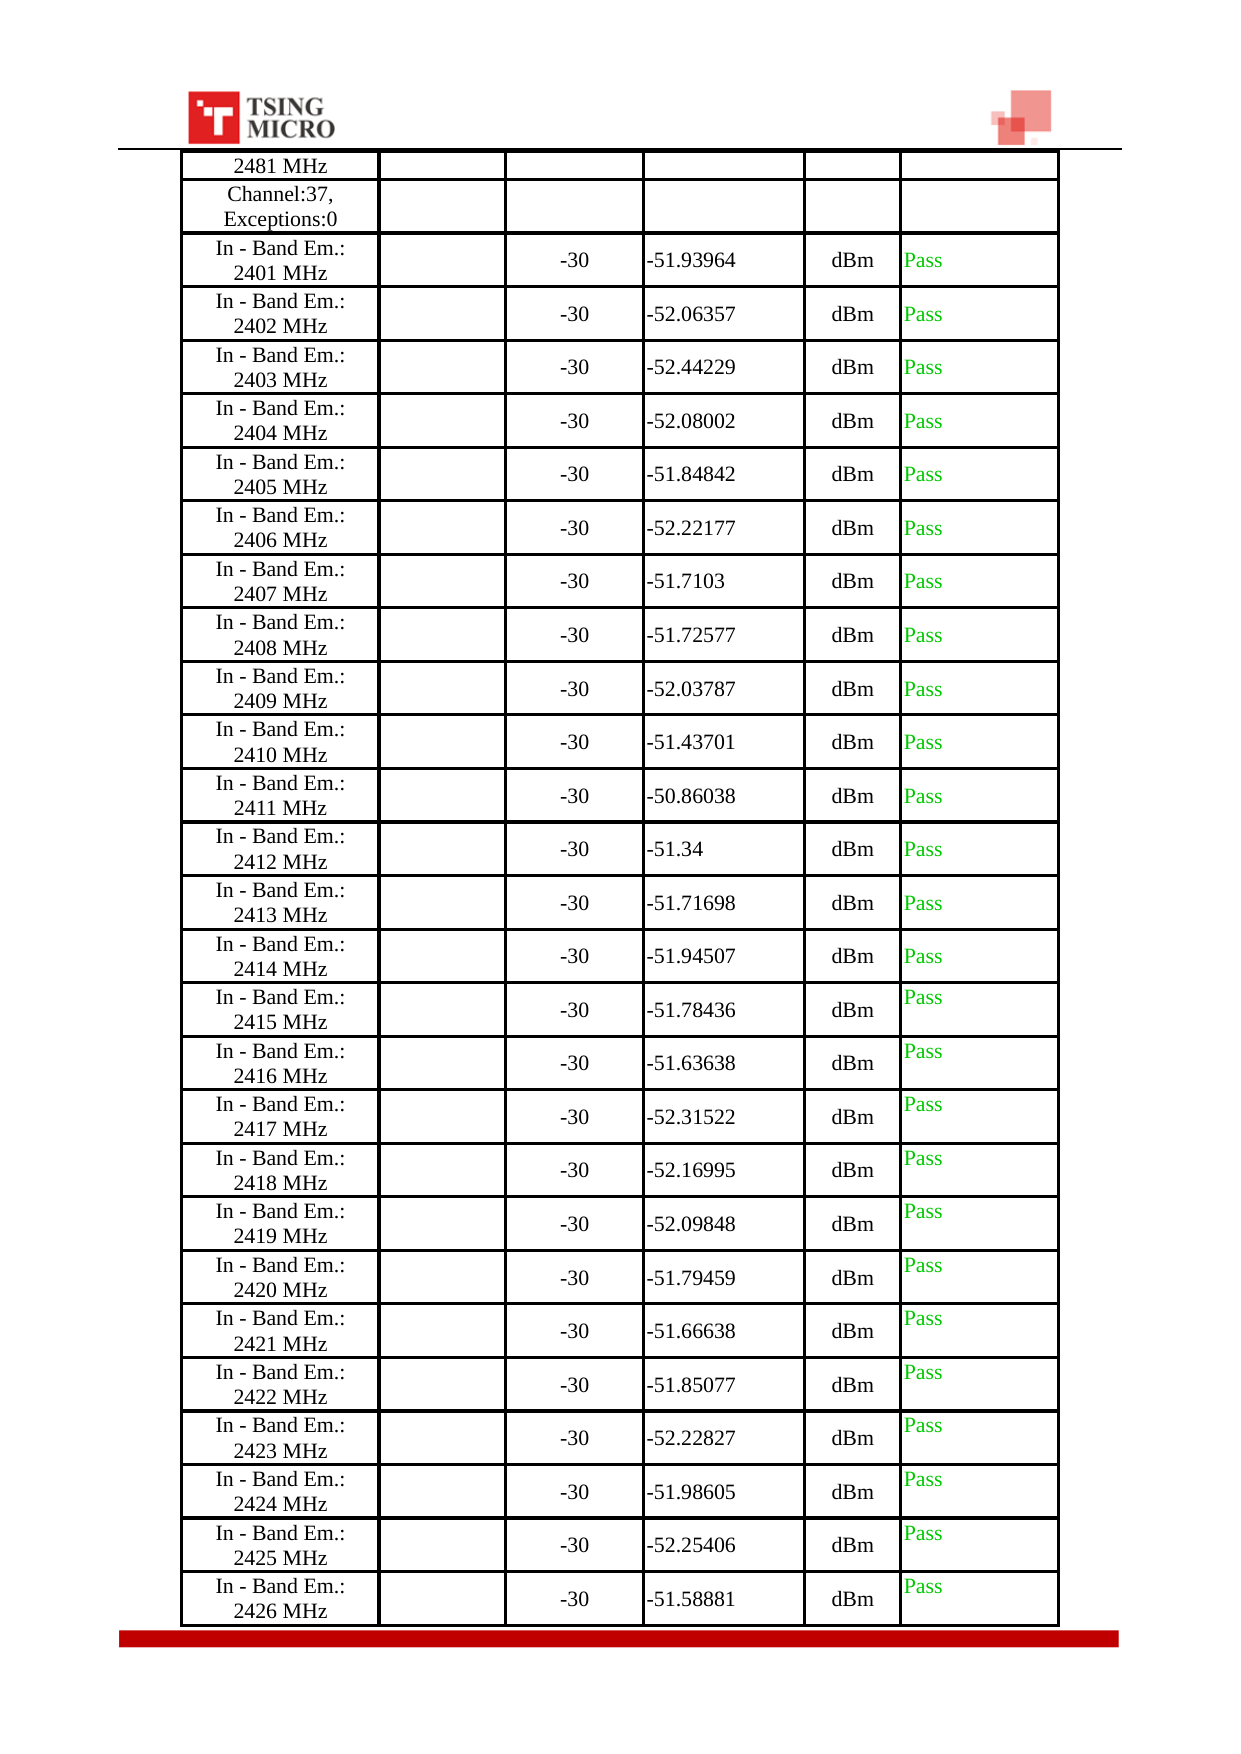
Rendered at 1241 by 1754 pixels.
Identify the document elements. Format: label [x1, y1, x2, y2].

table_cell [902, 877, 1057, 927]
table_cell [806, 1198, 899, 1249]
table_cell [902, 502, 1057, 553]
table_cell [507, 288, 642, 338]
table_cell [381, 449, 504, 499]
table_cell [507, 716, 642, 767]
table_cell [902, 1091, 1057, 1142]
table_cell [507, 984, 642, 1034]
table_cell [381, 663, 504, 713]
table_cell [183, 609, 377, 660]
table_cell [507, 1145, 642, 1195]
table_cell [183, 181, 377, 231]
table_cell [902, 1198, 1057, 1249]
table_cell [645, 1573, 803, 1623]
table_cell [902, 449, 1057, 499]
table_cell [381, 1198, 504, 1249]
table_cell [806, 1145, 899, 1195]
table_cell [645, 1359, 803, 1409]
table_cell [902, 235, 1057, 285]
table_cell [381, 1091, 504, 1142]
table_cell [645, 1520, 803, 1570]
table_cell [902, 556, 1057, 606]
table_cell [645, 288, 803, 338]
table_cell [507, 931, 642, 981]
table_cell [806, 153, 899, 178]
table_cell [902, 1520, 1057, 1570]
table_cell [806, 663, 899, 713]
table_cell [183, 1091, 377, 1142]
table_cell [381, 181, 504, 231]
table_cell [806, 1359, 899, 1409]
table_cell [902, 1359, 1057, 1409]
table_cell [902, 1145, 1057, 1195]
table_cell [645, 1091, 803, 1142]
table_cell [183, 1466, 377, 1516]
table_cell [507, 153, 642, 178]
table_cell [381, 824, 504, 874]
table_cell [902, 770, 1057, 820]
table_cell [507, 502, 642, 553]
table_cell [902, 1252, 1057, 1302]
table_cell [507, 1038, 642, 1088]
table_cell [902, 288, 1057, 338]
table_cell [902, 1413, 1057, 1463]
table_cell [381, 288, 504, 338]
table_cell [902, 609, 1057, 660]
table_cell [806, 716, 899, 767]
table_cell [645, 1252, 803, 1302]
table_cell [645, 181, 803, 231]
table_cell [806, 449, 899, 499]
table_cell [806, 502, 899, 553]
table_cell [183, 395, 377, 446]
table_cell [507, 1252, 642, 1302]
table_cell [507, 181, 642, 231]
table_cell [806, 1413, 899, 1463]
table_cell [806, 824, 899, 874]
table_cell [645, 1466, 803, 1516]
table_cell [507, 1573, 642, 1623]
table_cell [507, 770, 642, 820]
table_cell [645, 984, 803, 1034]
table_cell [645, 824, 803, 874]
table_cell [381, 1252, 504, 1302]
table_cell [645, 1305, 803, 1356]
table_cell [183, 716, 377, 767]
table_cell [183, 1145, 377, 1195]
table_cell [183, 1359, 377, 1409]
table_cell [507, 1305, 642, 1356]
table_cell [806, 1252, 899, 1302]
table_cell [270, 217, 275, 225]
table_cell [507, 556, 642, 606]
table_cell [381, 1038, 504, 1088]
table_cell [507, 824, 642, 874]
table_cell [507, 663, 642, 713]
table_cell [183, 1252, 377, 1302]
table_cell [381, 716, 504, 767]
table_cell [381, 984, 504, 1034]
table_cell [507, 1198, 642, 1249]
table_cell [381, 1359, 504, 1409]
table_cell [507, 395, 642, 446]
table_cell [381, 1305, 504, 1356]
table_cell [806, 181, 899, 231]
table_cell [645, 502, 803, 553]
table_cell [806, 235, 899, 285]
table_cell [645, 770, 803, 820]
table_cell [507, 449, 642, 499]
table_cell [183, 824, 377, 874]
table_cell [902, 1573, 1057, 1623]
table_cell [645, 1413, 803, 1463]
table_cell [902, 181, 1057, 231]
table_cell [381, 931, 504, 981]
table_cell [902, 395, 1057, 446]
picture [118, 1629, 1121, 1651]
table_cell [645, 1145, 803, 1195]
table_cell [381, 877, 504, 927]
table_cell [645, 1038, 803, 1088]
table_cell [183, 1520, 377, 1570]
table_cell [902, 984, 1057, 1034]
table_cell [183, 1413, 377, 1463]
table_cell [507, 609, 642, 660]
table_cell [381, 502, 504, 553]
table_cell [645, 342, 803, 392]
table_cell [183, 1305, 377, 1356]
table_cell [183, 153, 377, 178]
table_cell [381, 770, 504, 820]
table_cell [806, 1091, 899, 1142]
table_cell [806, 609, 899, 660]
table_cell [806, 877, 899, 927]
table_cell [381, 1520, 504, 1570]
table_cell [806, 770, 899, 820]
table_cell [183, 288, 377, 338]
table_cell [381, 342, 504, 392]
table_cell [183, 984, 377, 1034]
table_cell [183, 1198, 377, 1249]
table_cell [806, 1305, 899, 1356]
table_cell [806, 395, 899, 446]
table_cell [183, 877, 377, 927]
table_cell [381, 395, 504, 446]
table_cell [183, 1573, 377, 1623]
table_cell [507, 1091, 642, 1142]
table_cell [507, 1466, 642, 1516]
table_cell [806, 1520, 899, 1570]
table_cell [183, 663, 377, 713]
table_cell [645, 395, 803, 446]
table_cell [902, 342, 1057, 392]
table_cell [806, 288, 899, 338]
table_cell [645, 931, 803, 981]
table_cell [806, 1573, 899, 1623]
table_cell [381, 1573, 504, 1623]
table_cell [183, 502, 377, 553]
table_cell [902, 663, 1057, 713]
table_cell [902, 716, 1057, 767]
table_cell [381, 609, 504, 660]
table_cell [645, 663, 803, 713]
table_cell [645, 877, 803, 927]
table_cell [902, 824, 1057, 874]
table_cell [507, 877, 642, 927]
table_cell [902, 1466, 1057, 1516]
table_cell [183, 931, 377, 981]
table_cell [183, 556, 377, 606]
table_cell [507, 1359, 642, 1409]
picture [187, 88, 1053, 146]
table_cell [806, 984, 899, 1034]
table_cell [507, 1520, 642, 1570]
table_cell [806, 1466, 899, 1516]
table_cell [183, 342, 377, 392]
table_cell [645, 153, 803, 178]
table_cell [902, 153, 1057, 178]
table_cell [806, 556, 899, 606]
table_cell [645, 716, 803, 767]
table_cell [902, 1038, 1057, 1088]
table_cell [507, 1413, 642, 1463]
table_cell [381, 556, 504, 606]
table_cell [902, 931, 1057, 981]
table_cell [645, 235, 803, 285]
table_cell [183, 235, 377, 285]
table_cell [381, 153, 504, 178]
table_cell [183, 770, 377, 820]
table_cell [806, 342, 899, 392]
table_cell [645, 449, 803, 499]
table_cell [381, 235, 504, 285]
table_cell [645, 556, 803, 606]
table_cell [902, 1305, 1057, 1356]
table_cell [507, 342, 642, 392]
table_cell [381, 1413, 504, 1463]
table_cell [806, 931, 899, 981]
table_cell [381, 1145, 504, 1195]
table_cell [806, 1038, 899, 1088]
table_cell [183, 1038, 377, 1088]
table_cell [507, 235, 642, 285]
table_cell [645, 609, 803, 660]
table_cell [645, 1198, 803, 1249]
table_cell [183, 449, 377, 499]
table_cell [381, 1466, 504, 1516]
